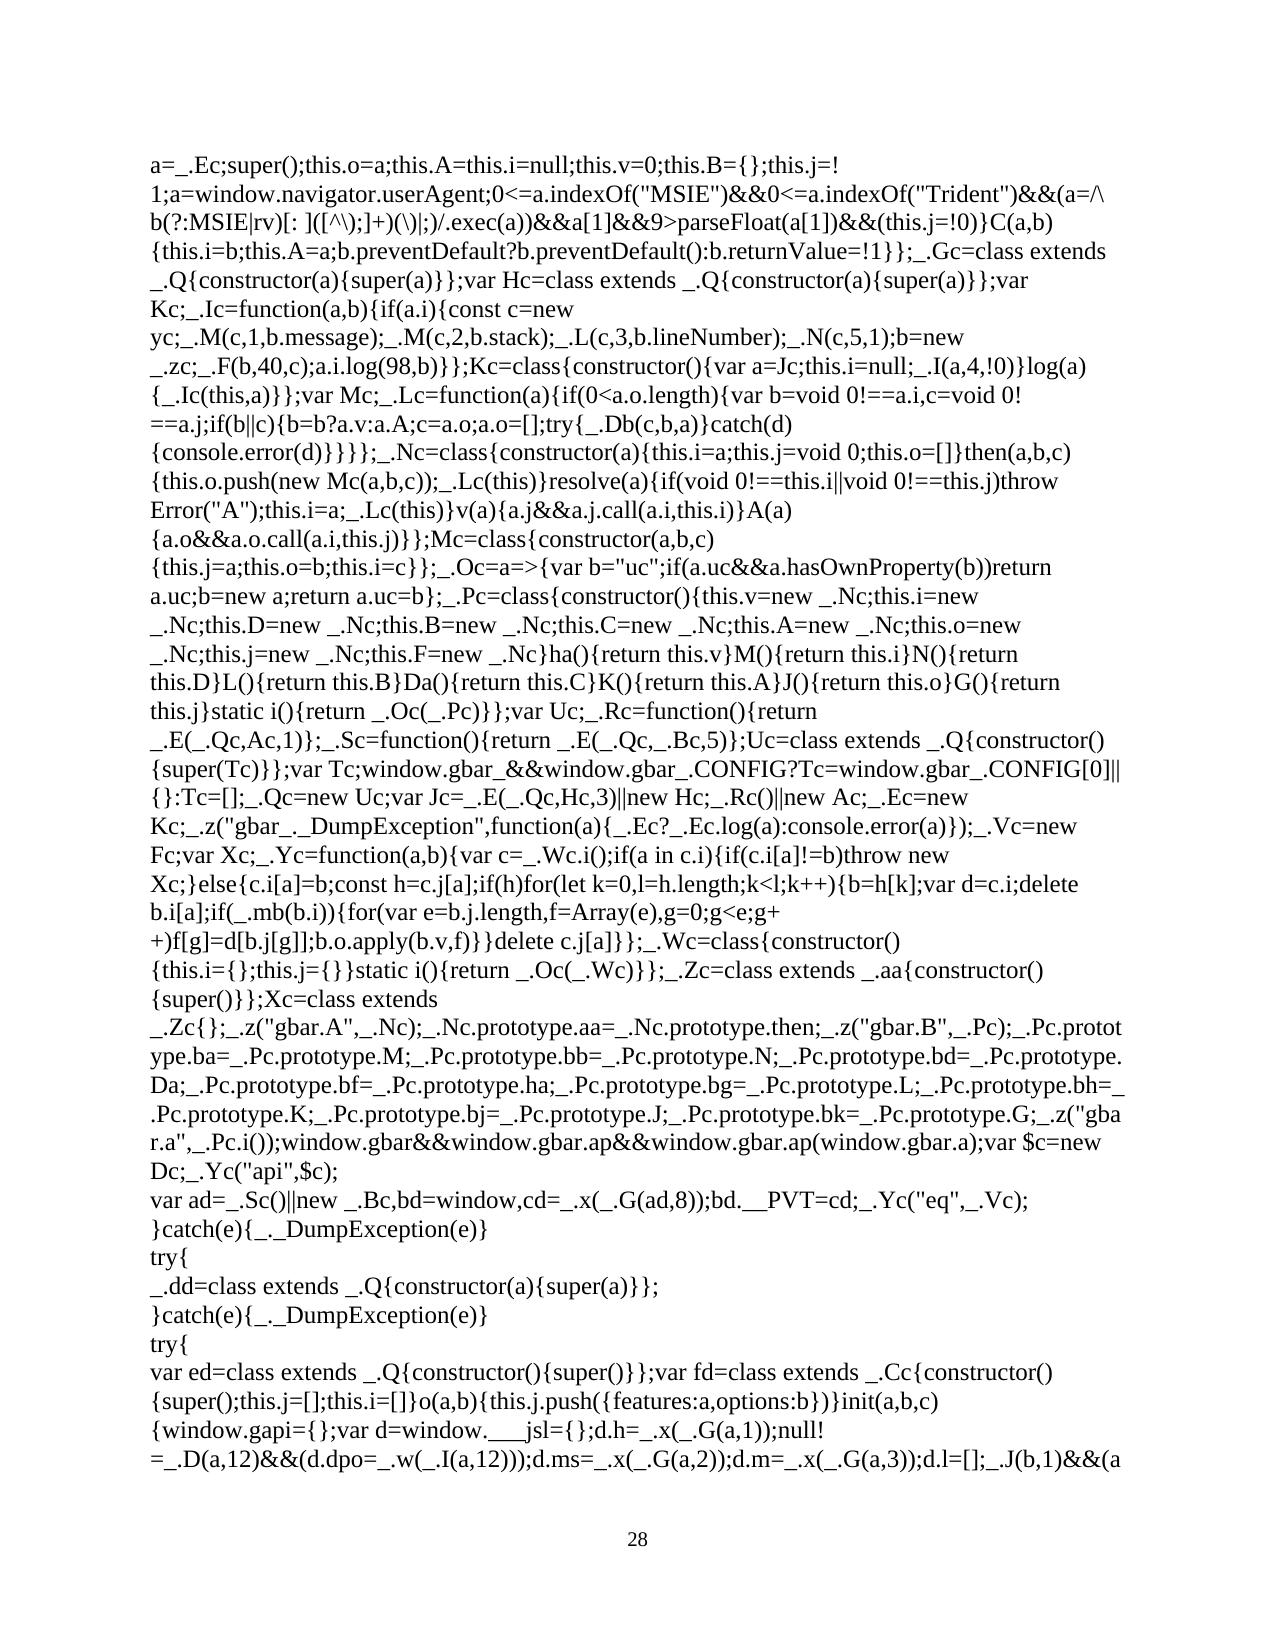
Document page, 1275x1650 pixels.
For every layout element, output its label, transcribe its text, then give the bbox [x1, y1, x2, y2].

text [150, 150, 1125, 1185]
text }catch(e){_._DumpException(e)} [150, 1214, 1125, 1242]
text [150, 1357, 1125, 1472]
text try{ [150, 1329, 1125, 1357]
text var ad=_.Sc()||new _.Bc,bd=window,cd=_.x(_.G(ad,8));bd.__PVT=cd;_.Yc("eq",_.Vc); [150, 1185, 1125, 1214]
text try{ [150, 1242, 1125, 1271]
text }catch(e){_._DumpException(e)} [150, 1300, 1125, 1329]
text _.dd=class extends _.Q{constructor(a){super(a)}}; [150, 1271, 1125, 1300]
